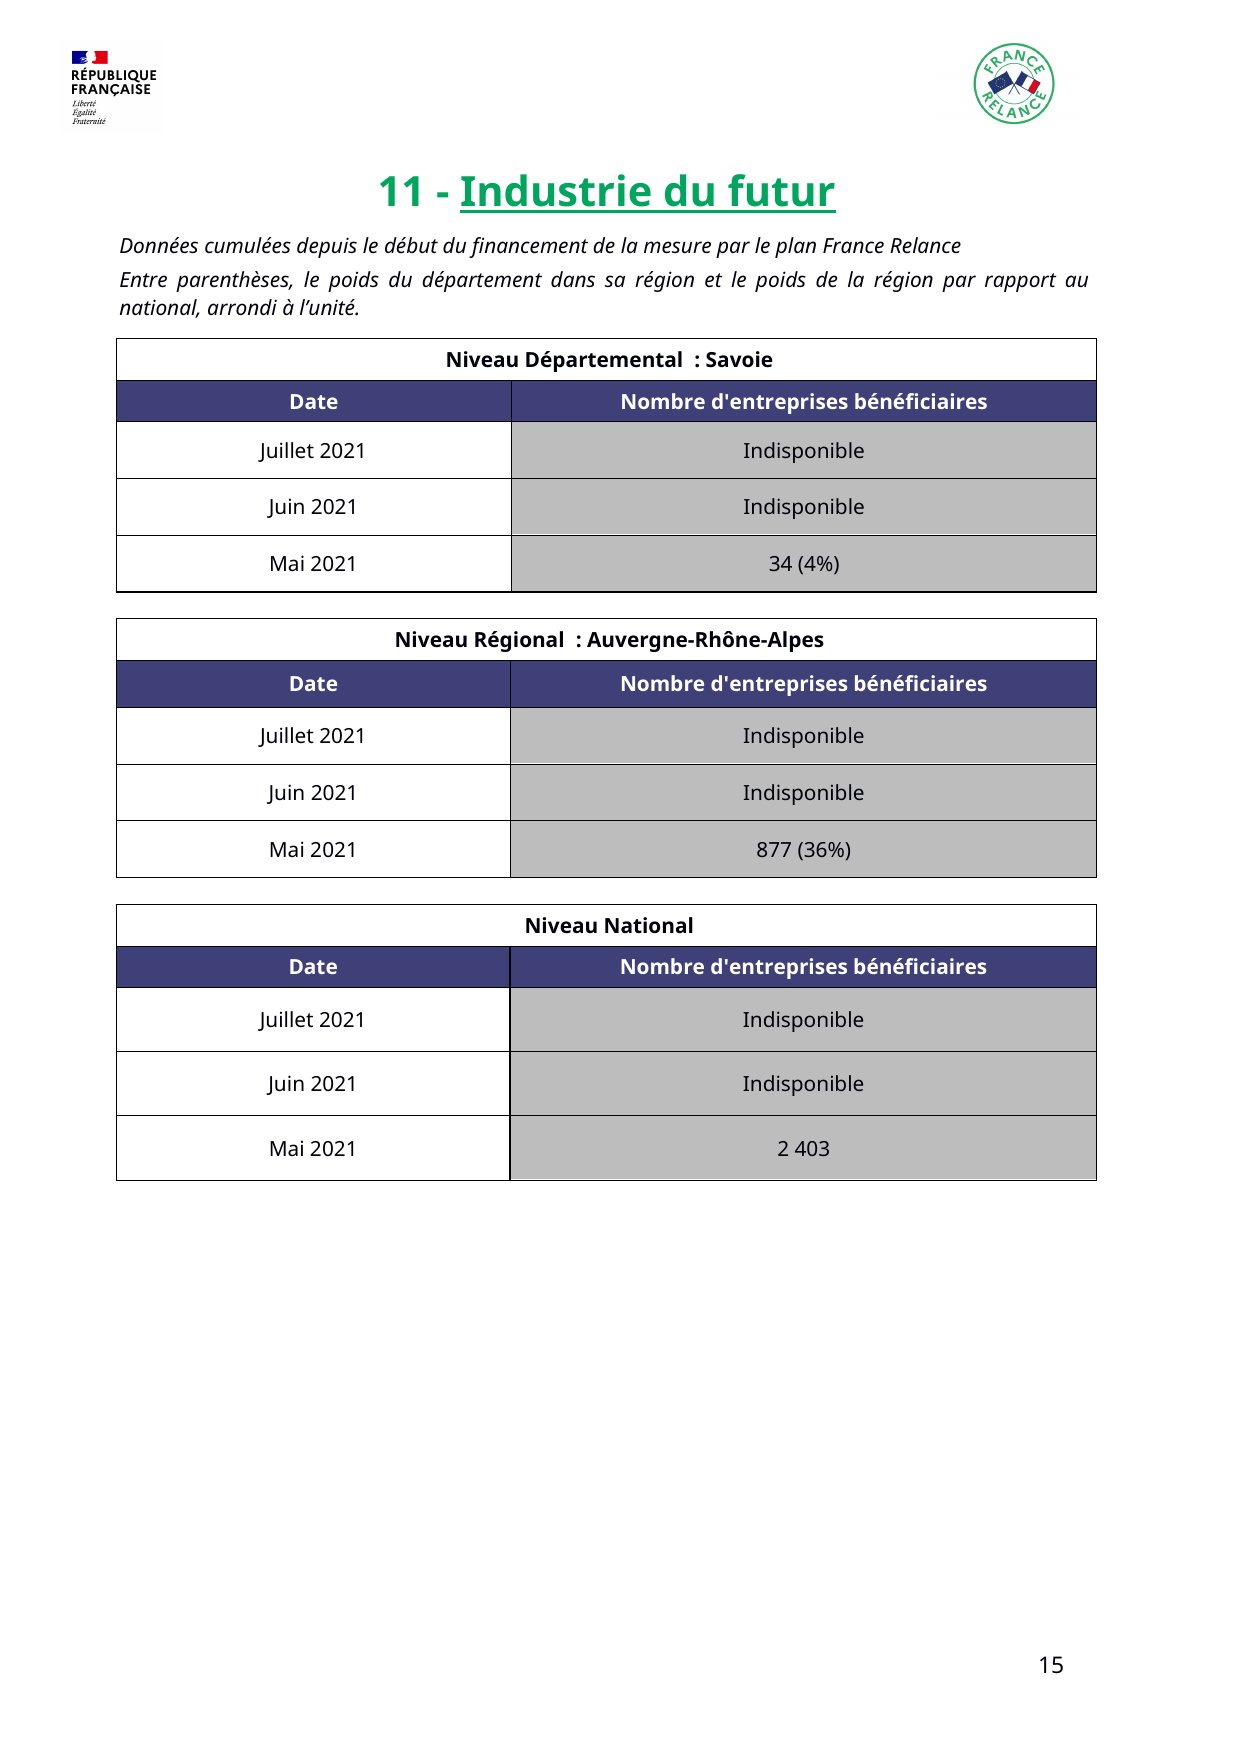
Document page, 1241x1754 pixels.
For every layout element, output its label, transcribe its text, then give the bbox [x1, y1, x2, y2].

text Entre parenthèses, le poids du département dans sa région et le poids de la région par rapport au national, arrondi à l’unité. [119, 265, 1094, 322]
table_header Niveau National [117, 905, 1096, 946]
table_header Niveau Départemental : Savoie [117, 339, 1096, 380]
table_cell Juillet 2021 [117, 988, 509, 1051]
table_cell Date [117, 661, 510, 707]
table_cell Indisponible [511, 708, 1096, 763]
table_cell Indisponible [511, 988, 1096, 1051]
table_cell Indisponible [512, 422, 1096, 478]
text Données cumulées depuis le début du financement de la mesure par le plan France Relance [119, 231, 1094, 260]
table_cell Date [117, 947, 509, 987]
picture [60, 39, 164, 133]
table_cell Juin 2021 [117, 479, 511, 534]
table_cell Juin 2021 [117, 1052, 509, 1115]
subtitle 11 - Industrie du futur [119, 162, 1094, 219]
table_cell Indisponible [511, 765, 1096, 820]
table_cell Mai 2021 [117, 536, 511, 591]
table_cell Nombre d'entreprises bénéficiaires [512, 381, 1096, 421]
table_cell Juillet 2021 [117, 708, 510, 763]
table_cell 877 (36%) [511, 821, 1096, 877]
table_cell Nombre d'entreprises bénéficiaires [511, 661, 1096, 707]
table_header Niveau Régional : Auvergne-Rhône-Alpes [117, 619, 1096, 660]
table_cell Nombre d'entreprises bénéficiaires [511, 947, 1096, 987]
table_cell Date [117, 381, 511, 421]
table_cell Indisponible [511, 1052, 1096, 1115]
table_cell Mai 2021 [117, 821, 510, 877]
table_cell Juin 2021 [117, 765, 510, 820]
table_cell 2 403 [511, 1116, 1096, 1179]
picture [935, 31, 1082, 126]
table_cell 34 (4%) [512, 536, 1096, 591]
table_cell Indisponible [512, 479, 1096, 534]
table_cell Mai 2021 [117, 1116, 509, 1179]
table_cell Juillet 2021 [117, 422, 511, 478]
